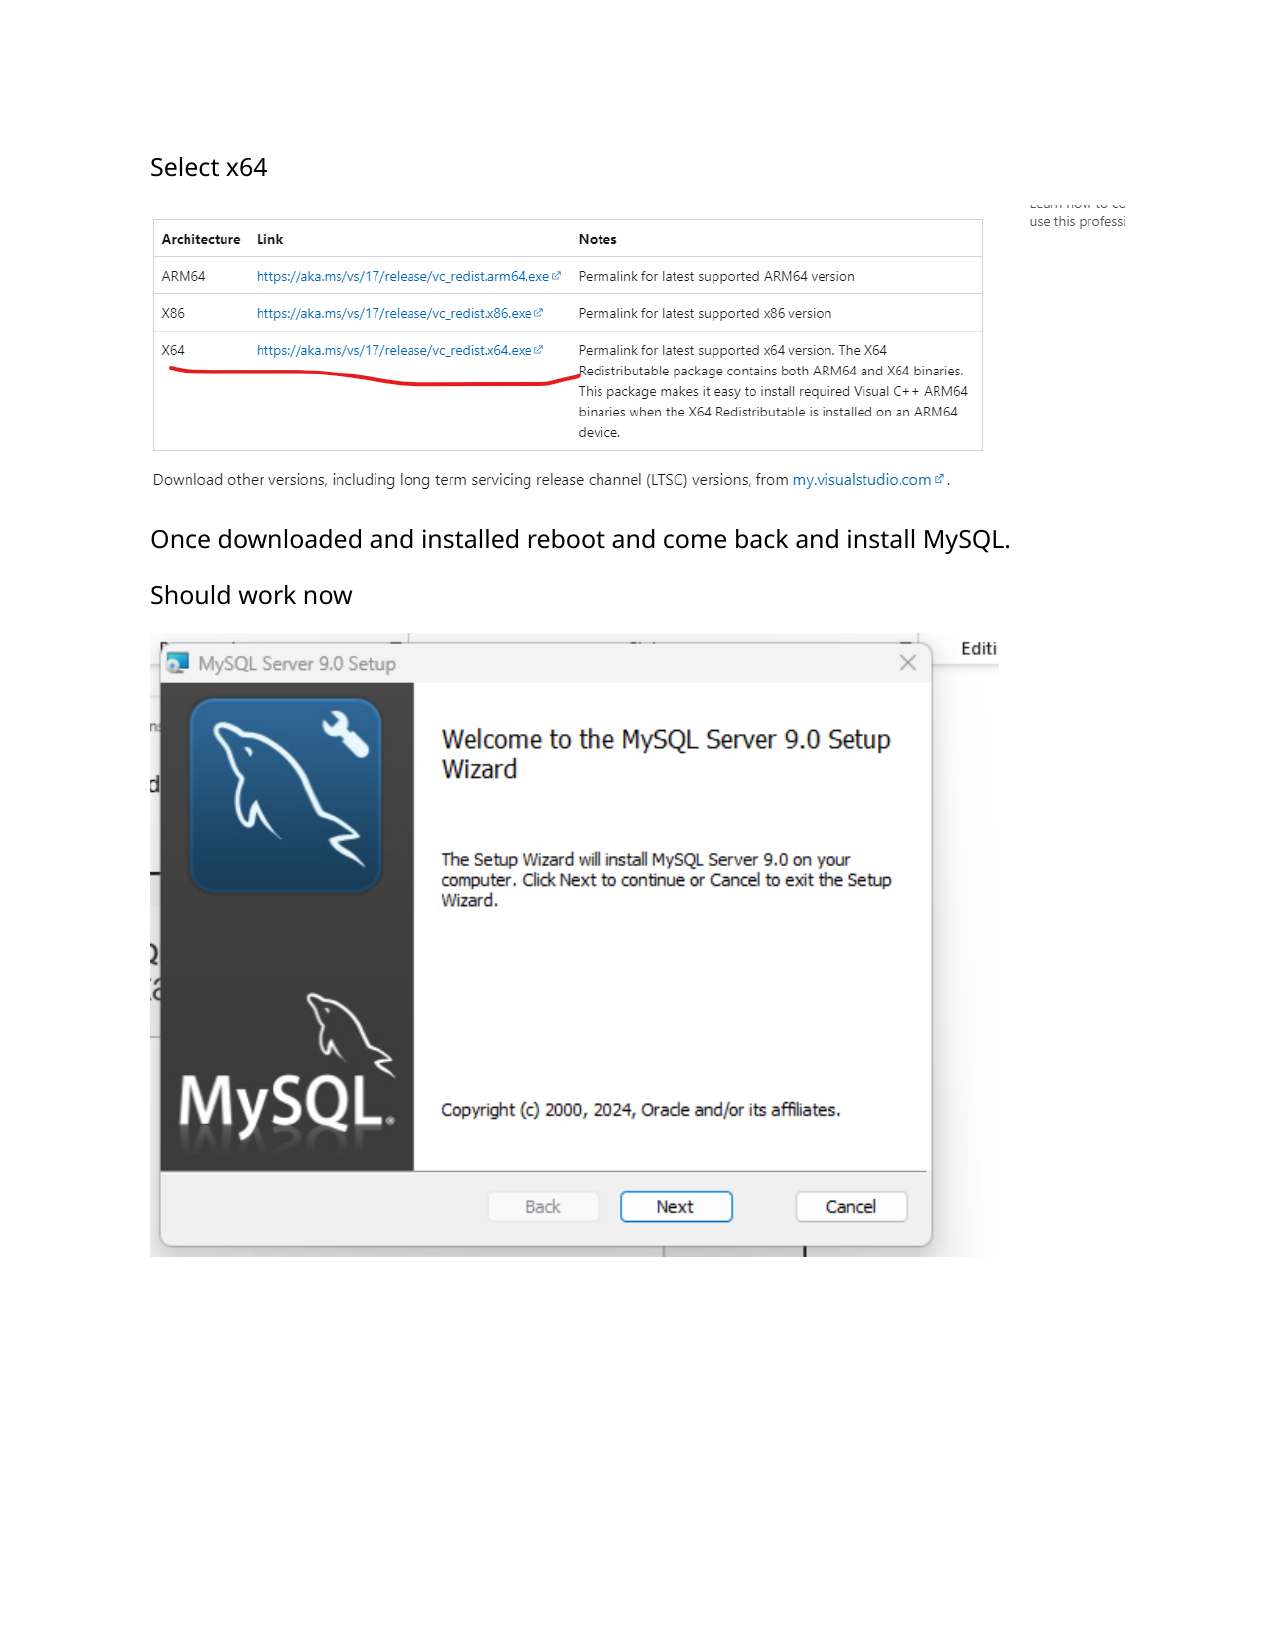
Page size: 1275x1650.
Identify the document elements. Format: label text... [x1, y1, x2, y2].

picture [150, 633, 999, 1257]
text Should work now [150, 577, 1125, 611]
picture [150, 205, 1125, 500]
text Select x64 [150, 150, 1125, 184]
text Once downloaded and installed reboot and come back and install MySQL. [150, 521, 1125, 556]
